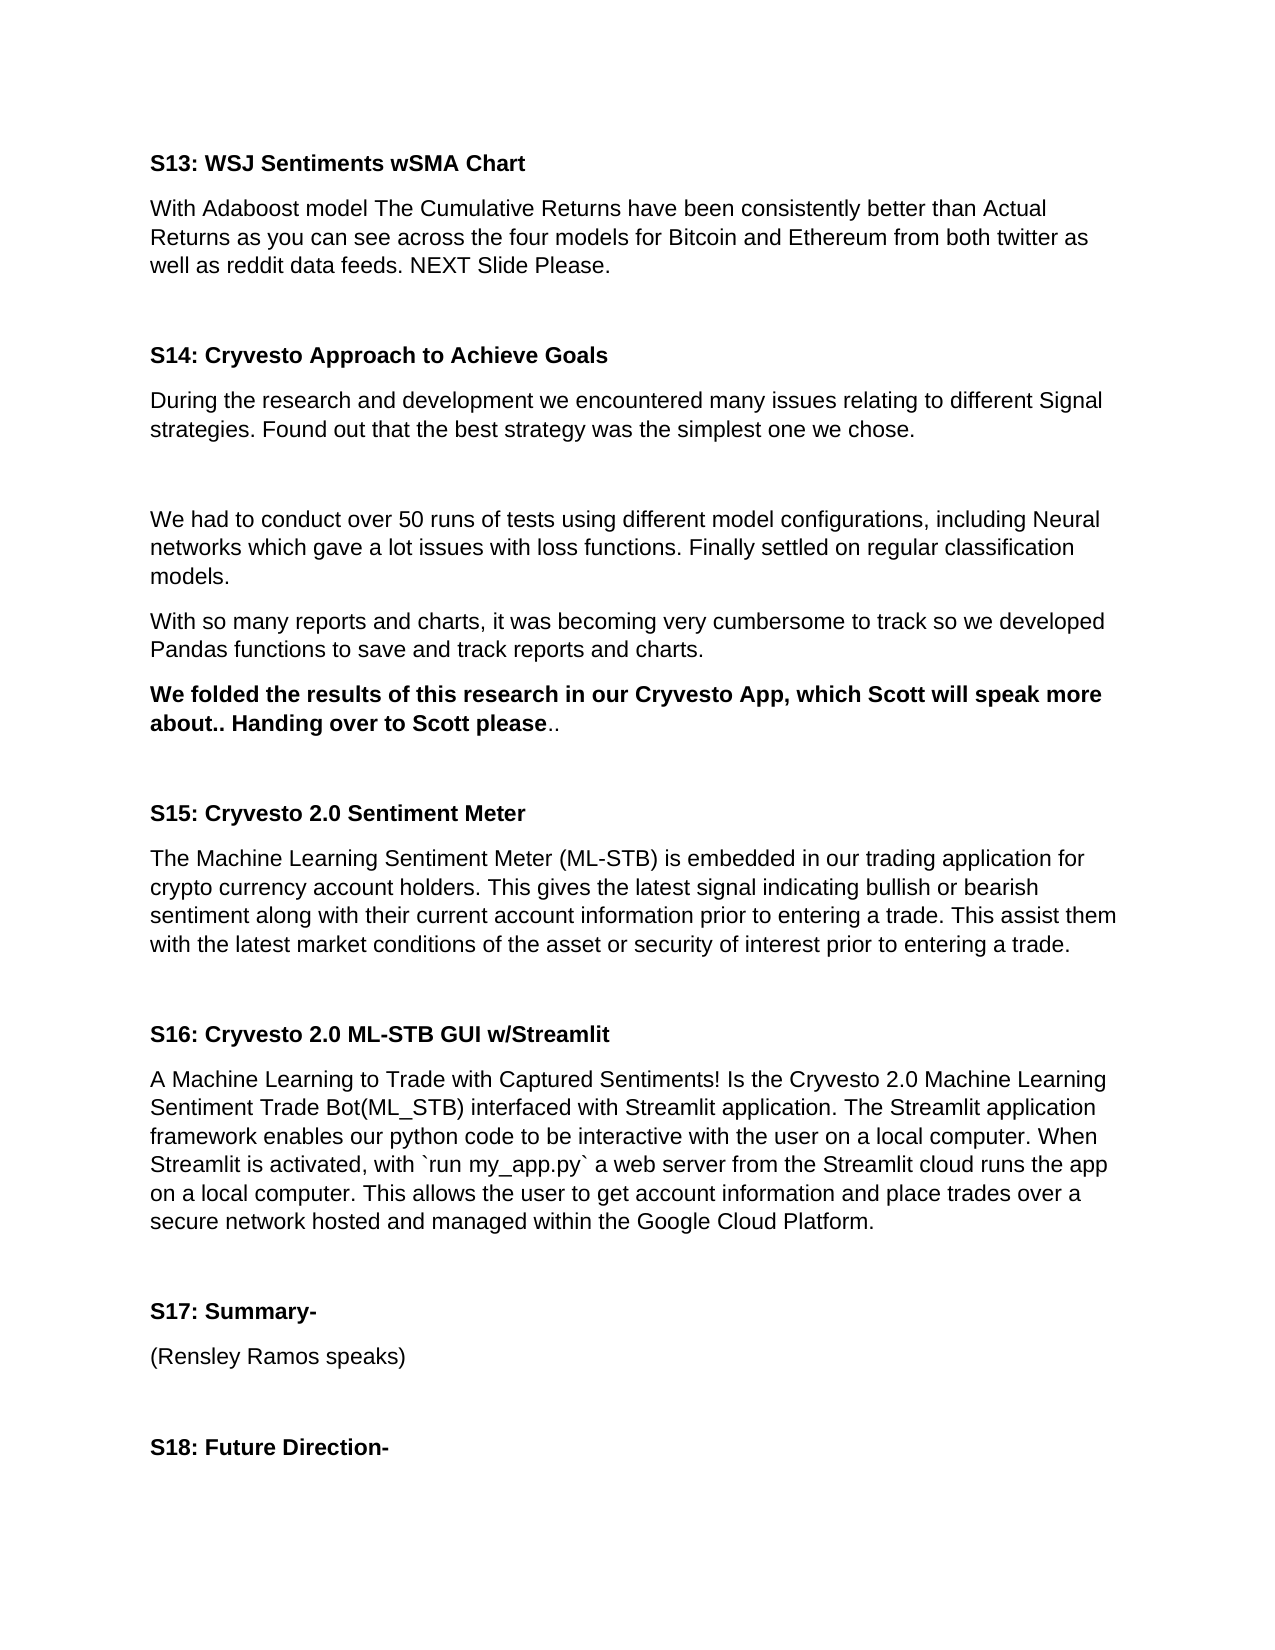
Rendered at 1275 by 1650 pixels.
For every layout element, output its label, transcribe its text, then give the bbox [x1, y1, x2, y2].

text With so many reports and charts, it was becoming very cumbersome to track so we developed Pandas functions to save and track reports and charts. [150, 608, 1125, 663]
text We folded the results of this research in our Cryvesto App, which Scott will speak more about.. Handing over to Scott please.. [150, 681, 1125, 736]
text S13: WSJ Sentiments wSMA Chart [150, 150, 1125, 176]
text (Rensley Ramos speaks) [150, 1343, 1125, 1370]
text A Machine Learning to Trade with Captured Sentiments! Is the Cryvesto 2.0 Machine Learning Sentiment Trade Bot(ML_STB) interfaced with Streamlit application. The Streamlit application framework enables our python code to be interactive with the user on a local computer. When Streamlit is activated, with `run my_app.py` a web server from the Streamlit cloud runs the app on a local computer. This allows the user to get account information and place trades over a secure network hosted and managed within the Google Cloud Platform. [150, 1066, 1125, 1234]
text S14: Cryvesto Approach to Achieve Goals [150, 342, 1125, 368]
text The Machine Learning Sentiment Meter (ML-STB) is embedded in our trading application for crypto currency account holders. This gives the latest signal indicating bullish or bearish sentiment along with their current account information prior to entering a trade. This assist them with the latest market conditions of the asset or security of interest prior to entering a trade. [150, 845, 1125, 957]
text S15: Cryvesto 2.0 Sentiment Meter [150, 800, 1125, 826]
text S16: Cryvesto 2.0 ML-STB GUI w/Streamlit [150, 1021, 1125, 1047]
text We had to conduct over 50 runs of tests using different model configurations, including Neural networks which gave a lot issues with loss functions. Finally settled on regular classification models. [150, 506, 1125, 589]
text During the research and development we encountered many issues relating to different Signal strategies. Found out that the best strategy was the simplest one we chose. [150, 387, 1125, 442]
text S18: Future Direction- [150, 1433, 1125, 1460]
text With Adaboost model The Cumulative Returns have been consistently better than Actual Returns as you can see across the four models for Bitcoin and Ethereum from both twitter as well as reddit data feeds. NEXT Slide Please. [150, 195, 1125, 278]
text S17: Summary- [150, 1298, 1125, 1324]
